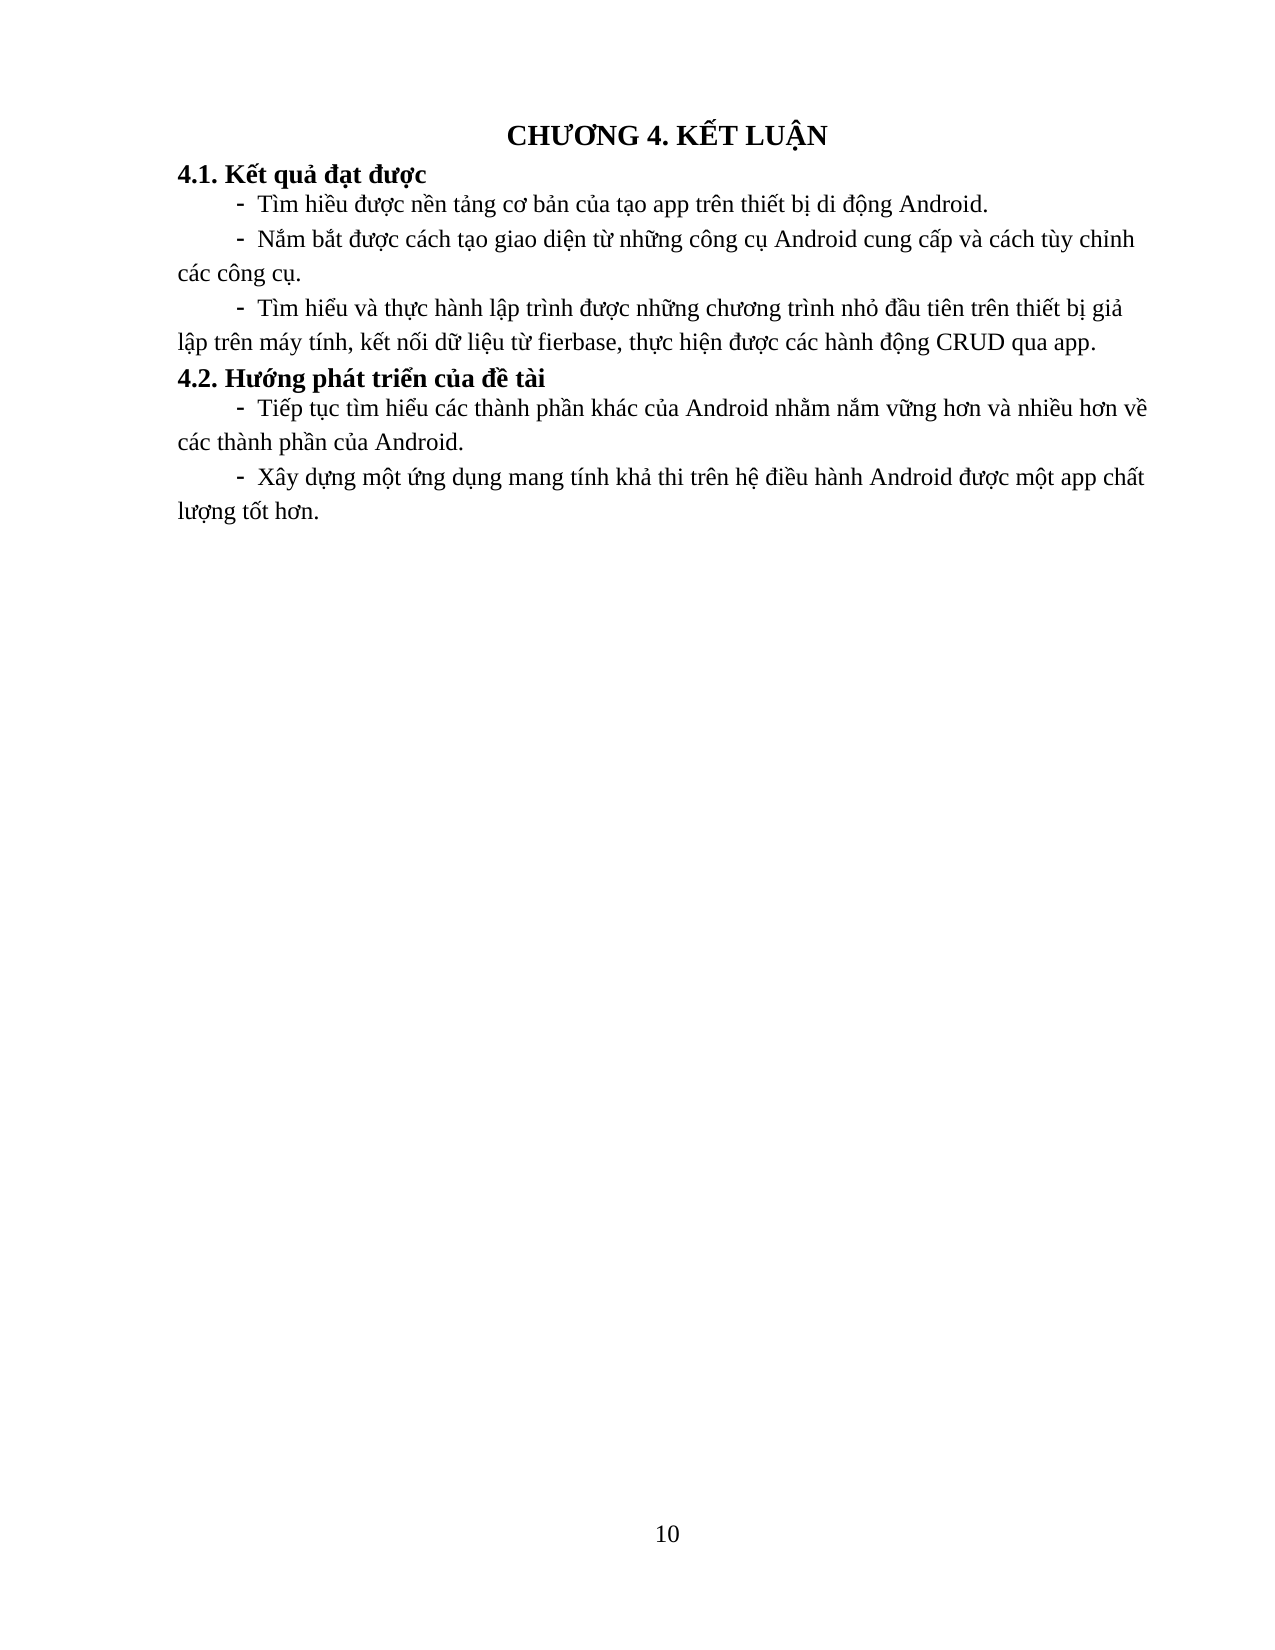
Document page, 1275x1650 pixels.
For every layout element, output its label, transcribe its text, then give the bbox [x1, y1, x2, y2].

text Tìm hiều được nền tảng cơ bản của tạo app trên thiết bị di động Android. [177, 189, 1157, 218]
text Xây dựng một ứng dụng mang tính khả thi trên hệ điều hành Android được một app chất lượng tốt hơn. [177, 462, 1157, 525]
subtitle Hướng phát triển của đề tài [177, 362, 1157, 393]
subtitle Kết quả đạt được [177, 158, 1157, 189]
text Tiếp tục tìm hiểu các thành phần khác của Android nhằm nắm vững hơn và nhiều hơn về các thành phần của Android. [177, 393, 1157, 456]
subtitle KẾT LUẬN [177, 118, 1157, 152]
text Nắm bắt được cách tạo giao diện từ những công cụ Android cung cấp và cách tùy chỉnh các công cụ. [177, 224, 1157, 287]
text Tìm hiểu và thực hành lập trình được những chương trình nhỏ đầu tiên trên thiết bị giả lập trên máy tính, kết nối dữ liệu từ fierbase, thực hiện được các hành động CRUD qua app. [177, 293, 1157, 356]
